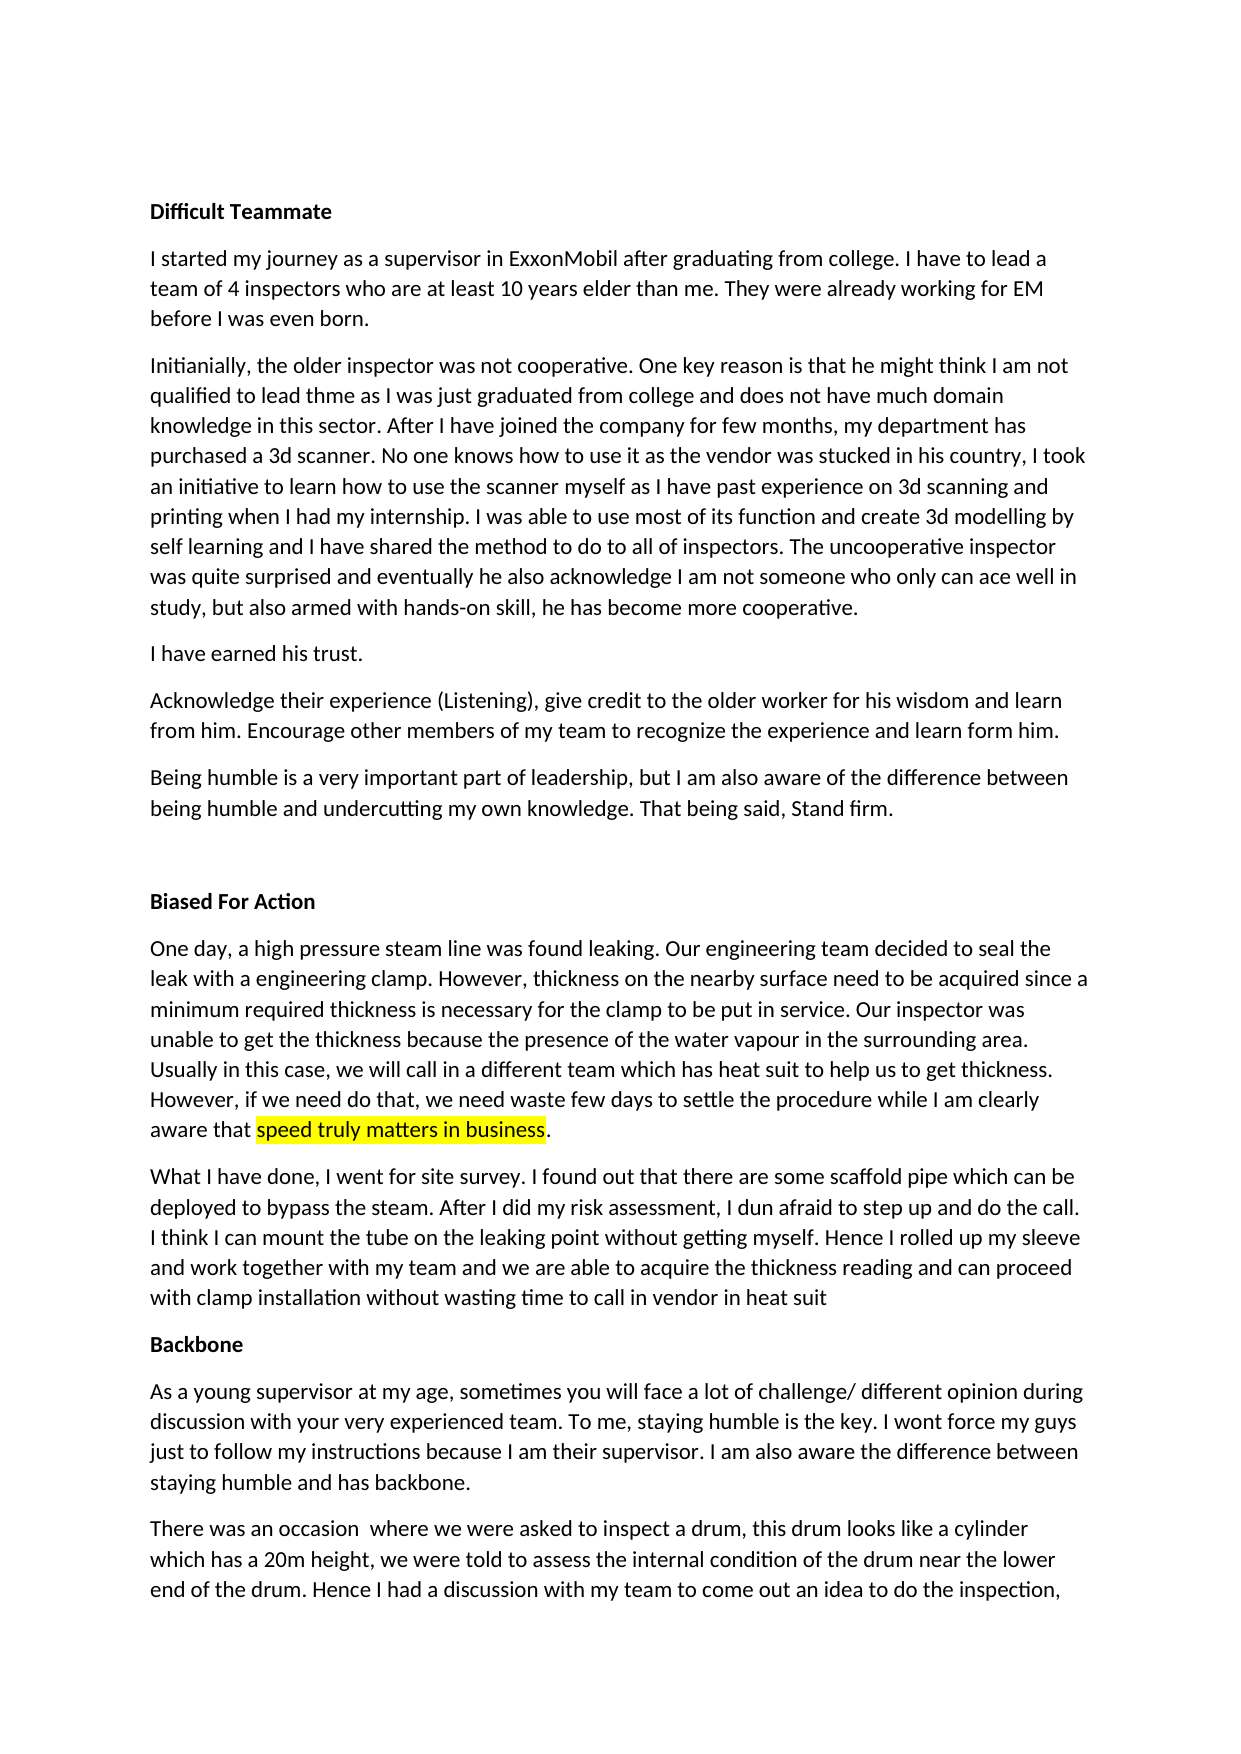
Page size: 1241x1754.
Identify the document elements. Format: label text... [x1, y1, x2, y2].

text As a young supervisor at my age, sometimes you will face a lot of challenge/ different opinion during discussion with your very experienced team. To me, staying humble is the key. I wont force my guys just to follow my instructions because I am their supervisor. I am also aware the difference between staying humble and has backbone. [150, 1377, 1090, 1496]
text Difficult Teammate [150, 197, 1090, 225]
text Acknowledge their experience (Listening), give credit to the older worker for his wisdom and learn from him. Encourage other members of my team to recognize the experience and learn form him. [150, 686, 1090, 745]
text One day, a high pressure steam line was found leaking. Our engineering team decided to seal the leak with a engineering clamp. However, thickness on the nearby surface need to be acquired since a minimum required thickness is necessary for the clamp to be put in service. Our inspector was unable to get the thickness because the presence of the water vapour in the surrounding area. Usually in this case, we will call in a different team which has heat suit to help us to get thickness. However, if we need do that, we need waste few days to settle the procedure while I am clearly aware that speed truly matters in business. [150, 934, 1090, 1144]
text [150, 1514, 1090, 1603]
text What I have done, I went for site survey. I found out that there are some scaffold pipe which can be deployed to bypass the steam. After I did my risk assessment, I dun afraid to step up and do the call. I think I can mount the tube on the leaking point without getting myself. Hence I rolled up my sleeve and work together with my team and we are able to acquire the thickness reading and can proceed with clamp installation without wasting time to call in vendor in heat suit [150, 1162, 1090, 1311]
text Initianially, the older inspector was not cooperative. One key reason is that he might think I am not qualified to lead thme as I was just graduated from college and does not have much domain knowledge in this sector. After I have joined the company for few months, my department has purchased a 3d scanner. No one knows how to use it as the vendor was stucked in his country, I took an initiative to learn how to use the scanner myself as I have past experience on 3d scanning and printing when I had my internship. I was able to use most of its function and create 3d modelling by self learning and I have shared the method to do to all of inspectors. The uncooperative inspector was quite surprised and eventually he also acknowledge I am not someone who only can ace well in study, but also armed with hands-on skill, he has become more cooperative. [150, 351, 1090, 621]
text I have earned his trust. [150, 639, 1090, 668]
text Biased For Action [150, 887, 1090, 916]
text Being humble is a very important part of leadership, but I am also aware of the difference between being humble and undercutting my own knowledge. That being said, Stand firm. [150, 763, 1090, 822]
text I started my journey as a supervisor in ExxonMobil after graduating from college. I have to lead a team of 4 inspectors who are at least 10 years elder than me. They were already working for EM before I was even born. [150, 244, 1090, 332]
text Backbone [150, 1330, 1090, 1358]
